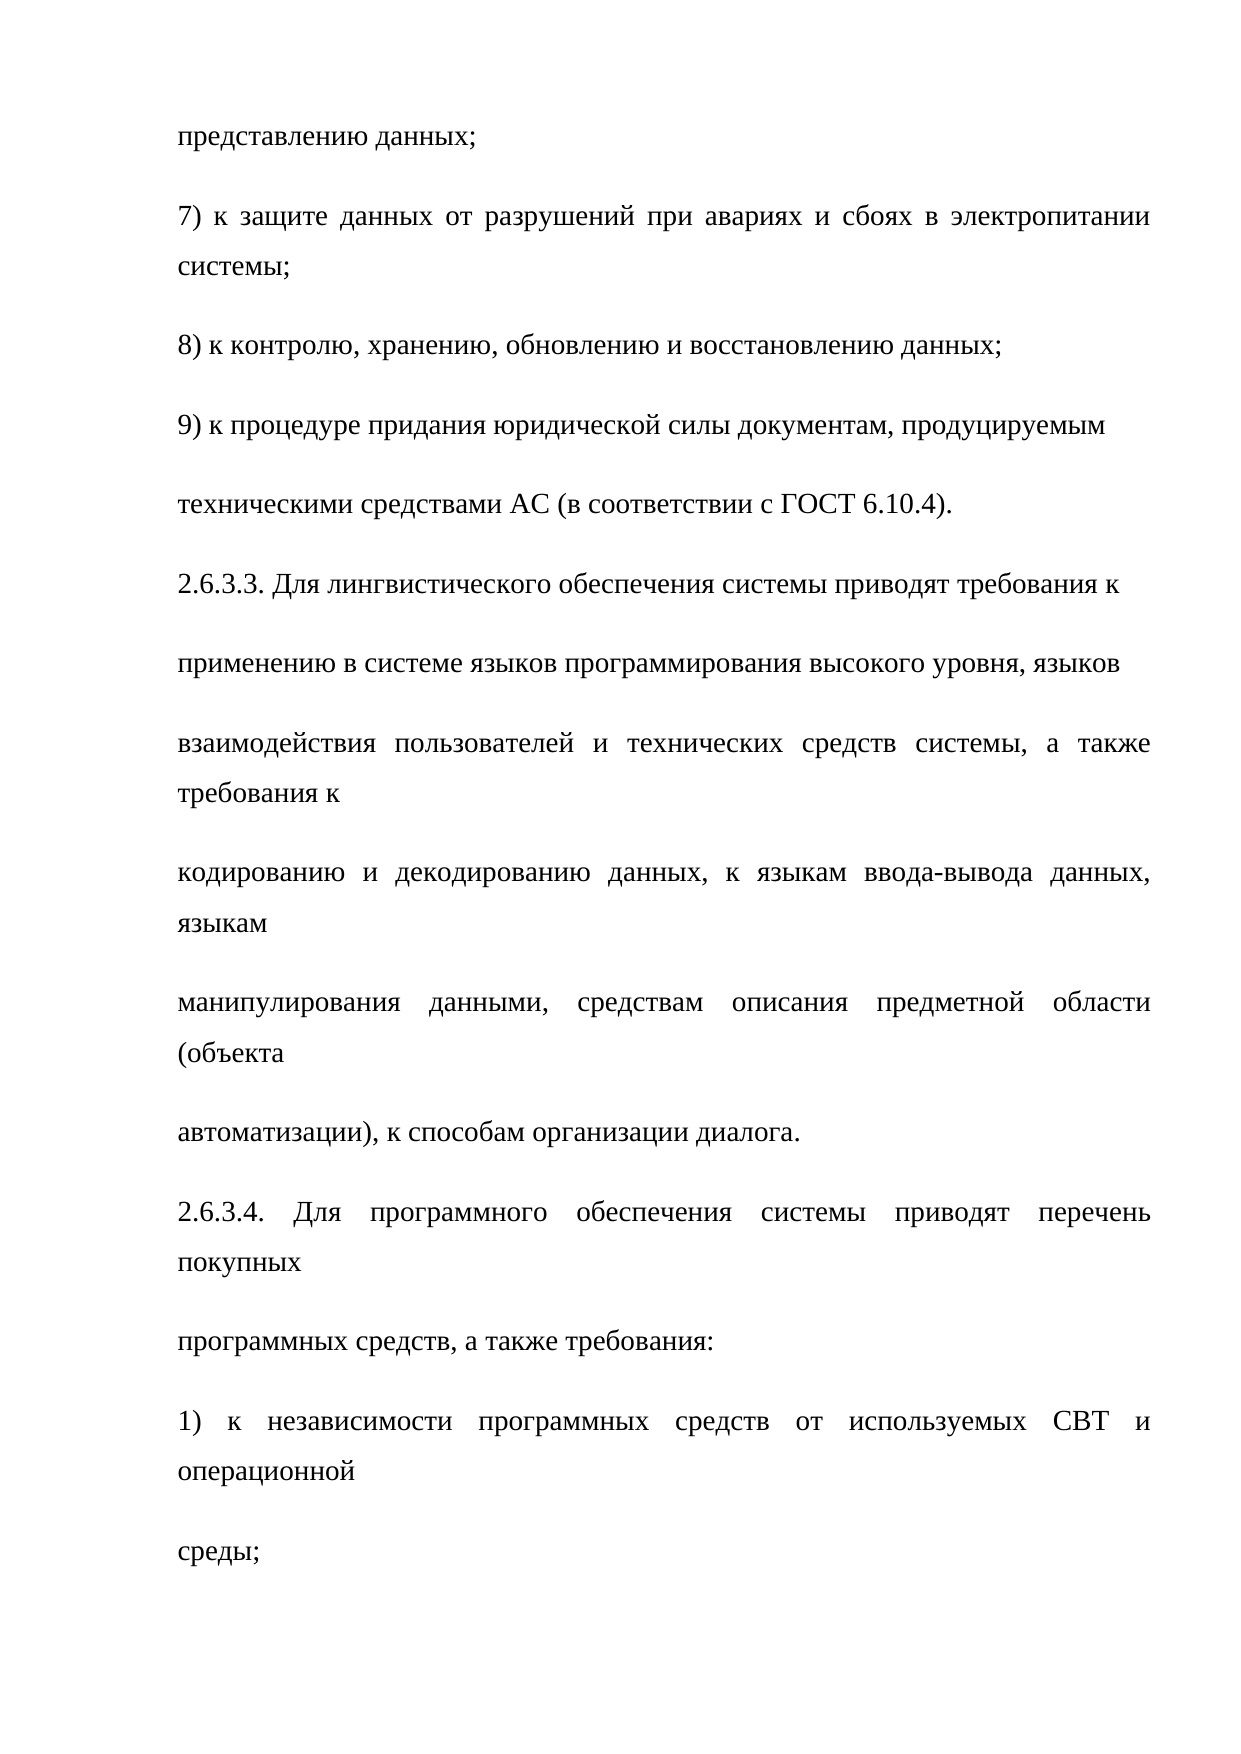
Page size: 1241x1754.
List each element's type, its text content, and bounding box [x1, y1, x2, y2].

text автоматизации), к способам организации диалога. [177, 1114, 1152, 1148]
text 7) к защите данных от разрушений при авариях и сбоях в электропитании системы; [177, 198, 1152, 281]
text техническими средствами АС (в соответствии с ГОСТ 6.10.4). [177, 486, 1152, 520]
text 8) к контролю, хранению, обновлению и восстановлению данных; [177, 327, 1152, 361]
text кодированию и декодированию данных, к языкам ввода-вывода данных, языкам [177, 854, 1152, 938]
text 2.6.3.3. Для лингвистического обеспечения системы приводят требования к [177, 566, 1152, 599]
text применению в системе языков программирования высокого уровня, языков [177, 645, 1152, 679]
text 9) к процедуре придания юридической силы документам, продуцируемым [177, 407, 1152, 440]
text манипулирования данными, средствам описания предметной области (объекта [177, 984, 1152, 1068]
text 1) к независимости программных средств от используемых СВТ и операционной [177, 1403, 1152, 1487]
text взаимодействия пользователей и технических средств системы, а также требования к [177, 725, 1152, 809]
text представлению данных; [177, 118, 1152, 152]
text среды; [177, 1533, 1152, 1566]
text 2.6.3.4. Для программного обеспечения системы приводят перечень покупных [177, 1194, 1152, 1277]
text программных средств, а также требования: [177, 1323, 1152, 1357]
